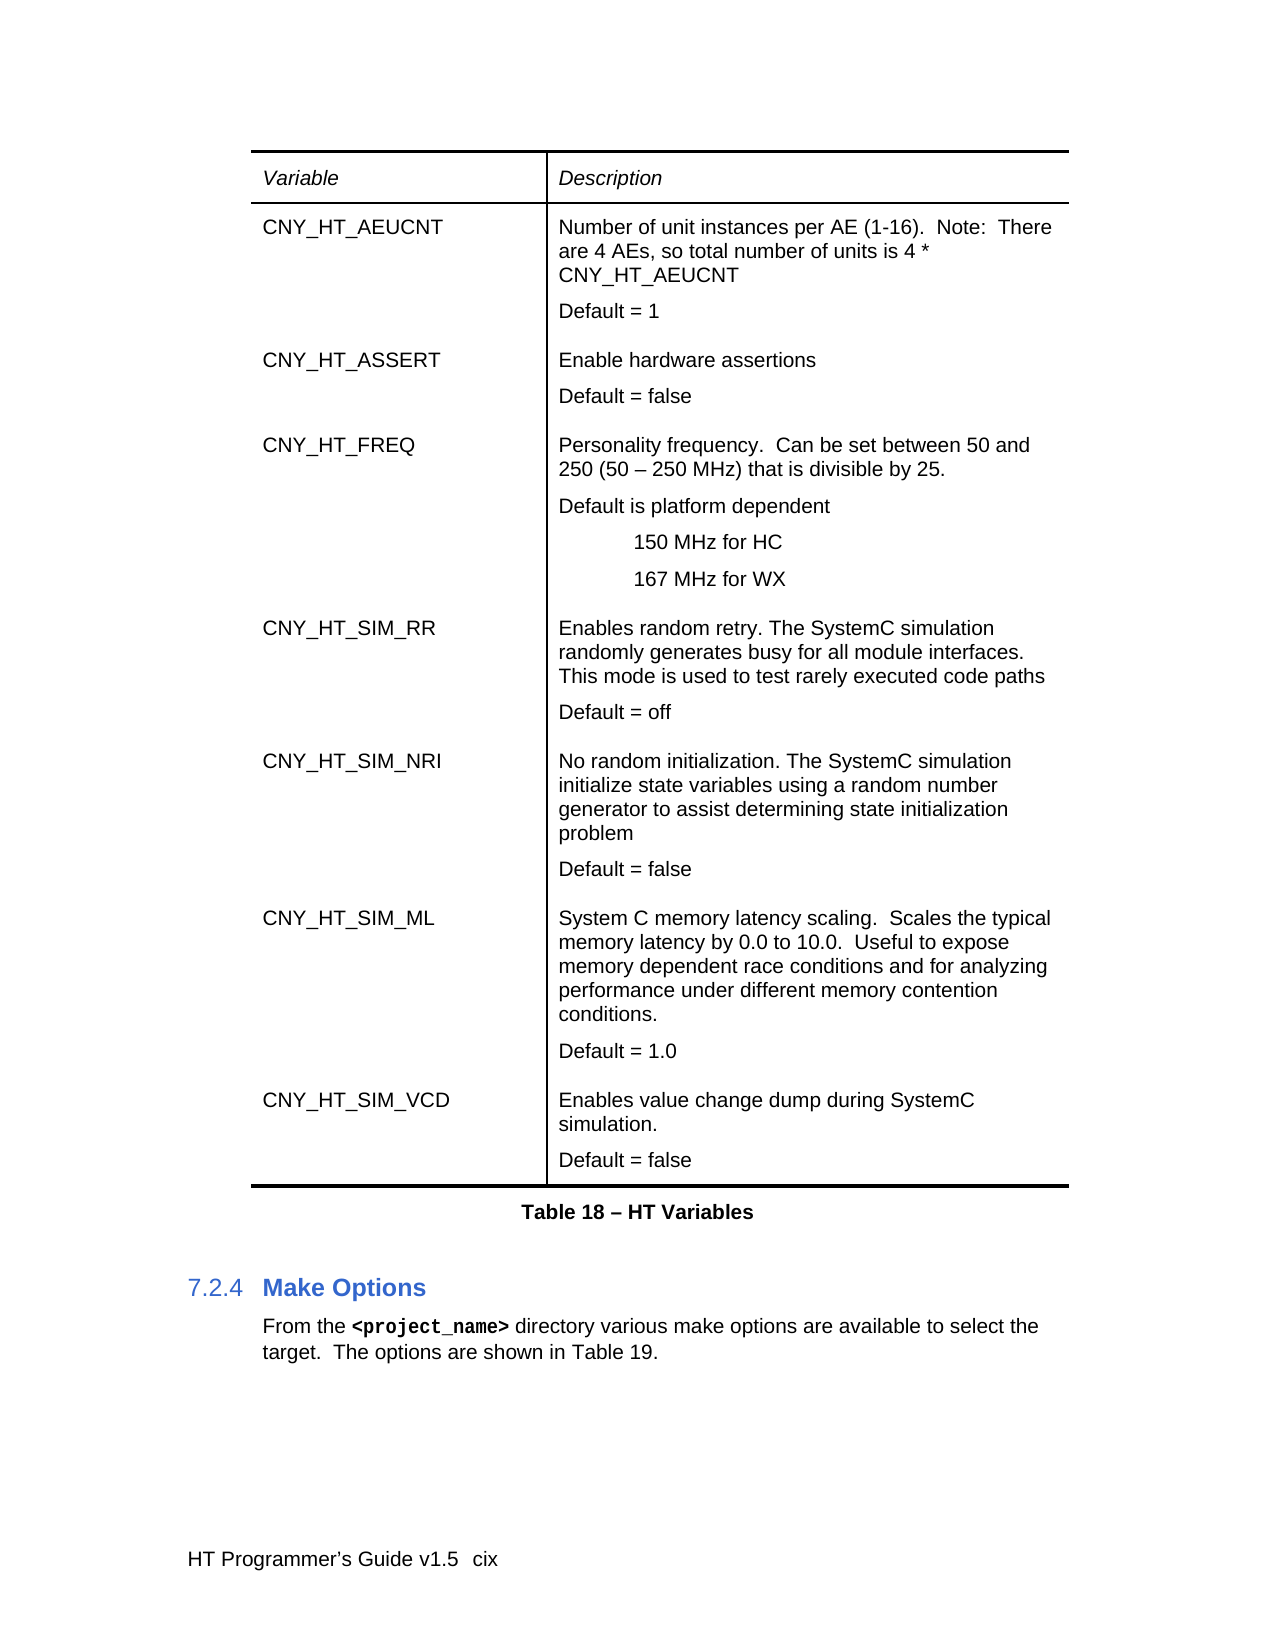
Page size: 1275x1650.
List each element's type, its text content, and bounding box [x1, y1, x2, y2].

text From the <project_name> directory various make options are available to select the target. The options are shown in Table 19. [262, 1314, 1087, 1364]
table_cell Personality frequency. Can be set between 50 and 250 (50 – 250 MHz) that is divisible by 25. Default is platform dependent 150 MHz for HC 167 MHz for WX [548, 421, 1069, 603]
table_cell Number of unit instances per AE (1-16). Note: There are 4 AEs, so total number of units is 4 * CNY_HT_AEUCNT Default = 1 [548, 204, 1069, 335]
table_cell CNY_HT_SIM_RR [251, 603, 546, 736]
table_cell System C memory latency scaling. Scales the typical memory latency by 0.0 to 10.0. Useful to expose memory dependent race conditions and for analyzing performance under different memory contention conditions. Default = 1.0 [548, 894, 1069, 1075]
table_header Variable [251, 153, 546, 202]
table_cell CNY_HT_SIM_VCD [251, 1075, 546, 1184]
table_cell CNY_HT_AEUCNT [251, 204, 546, 335]
table_cell CNY_HT_SIM_ML [251, 894, 546, 1075]
table_cell CNY_HT_FREQ [251, 421, 546, 603]
table_cell CNY_HT_ASSERT [251, 335, 546, 421]
table_cell Enables value change dump during SystemC simulation. Default = false [548, 1075, 1069, 1184]
table_cell No random initialization. The SystemC simulation initialize state variables using a random number generator to assist determining state initialization problem Default = false [548, 736, 1069, 894]
table_header Description [548, 153, 1069, 202]
table_cell Enables random retry. The SystemC simulation randomly generates busy for all module interfaces. This mode is used to test rarely executed code paths Default = off [548, 603, 1069, 736]
subtitle Make Options [187, 1273, 1087, 1302]
table_cell CNY_HT_SIM_NRI [251, 736, 546, 894]
table_cell Enable hardware assertions Default = false [548, 335, 1069, 421]
